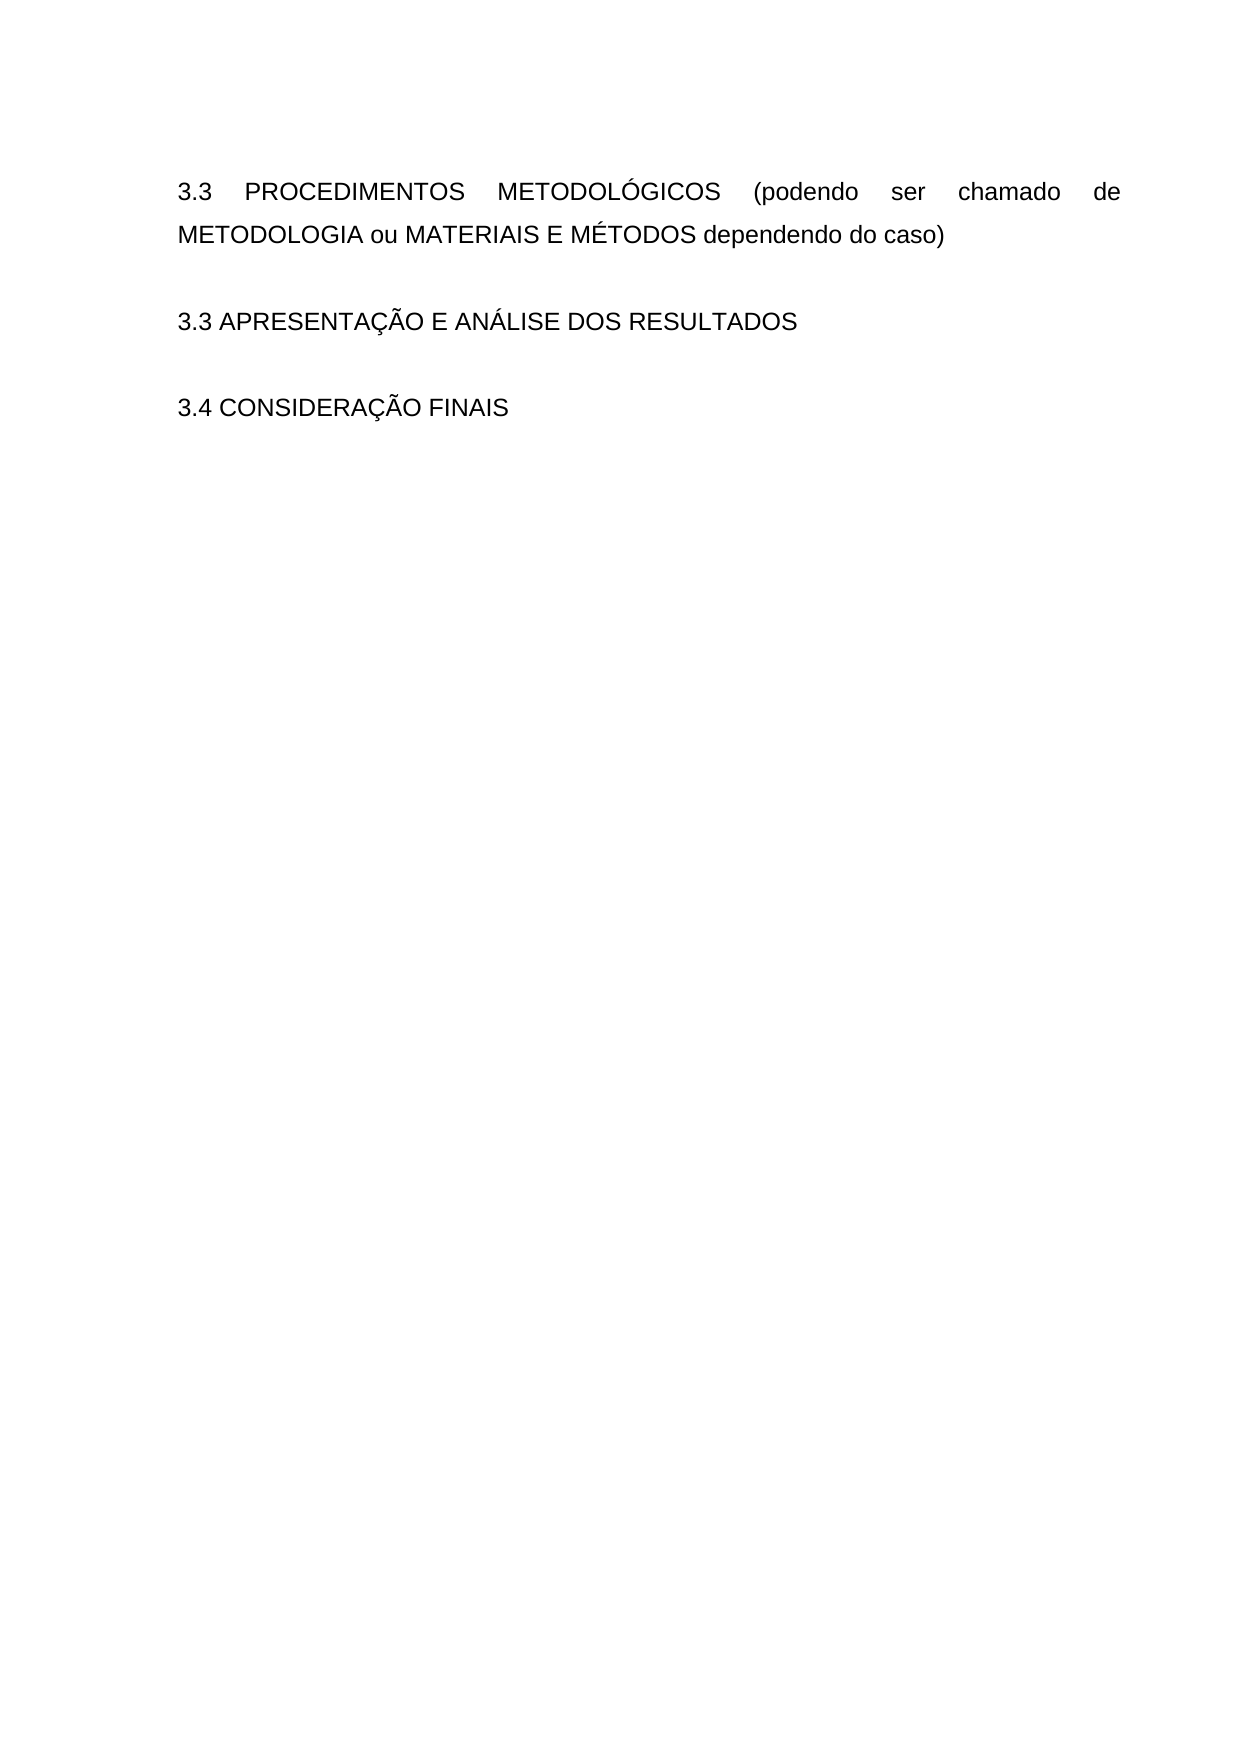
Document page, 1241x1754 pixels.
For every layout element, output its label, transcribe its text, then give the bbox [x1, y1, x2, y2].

subtitle 3.4 CONSIDERAÇÃO FINAIS [177, 393, 1122, 422]
subtitle 3.3 PROCEDIMENTOS METODOLÓGICOS (podendo ser chamado de METODOLOGIA ou MATERIAIS E MÉTODOS dependendo do caso) [177, 177, 1122, 249]
subtitle 3.3 APRESENTAÇÃO E ANÁLISE DOS RESULTADOS [177, 307, 1122, 335]
